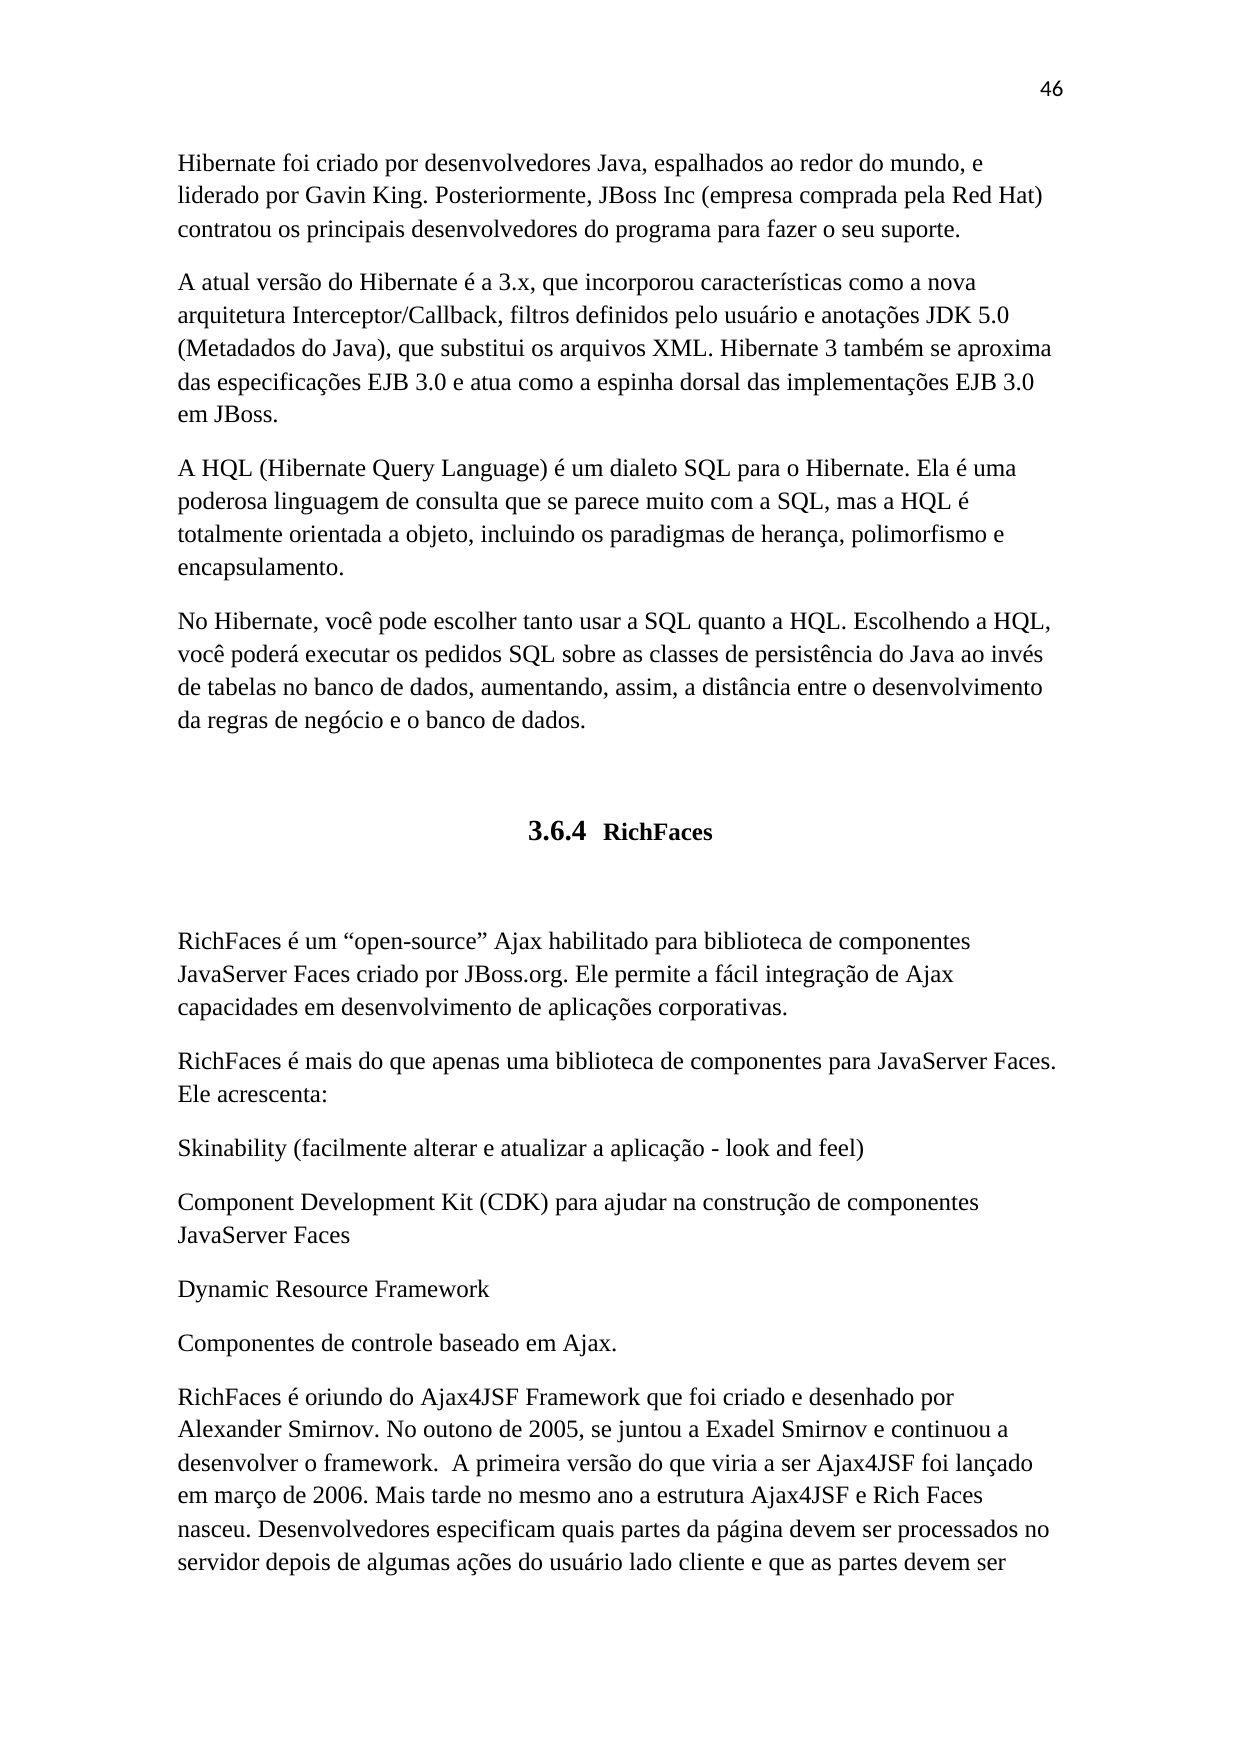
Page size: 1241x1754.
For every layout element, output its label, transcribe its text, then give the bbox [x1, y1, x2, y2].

text A HQL (Hibernate Query Language) é um dialeto SQL para o Hibernate. Ela é uma poderosa linguagem de consulta que se parece muito com a SQL, mas a HQL é totalmente orientada a objeto, incluindo os paradigmas de herança, polimorfismo e encapsulamento. [177, 453, 1063, 581]
text Dynamic Resource Framework [177, 1274, 1063, 1303]
text Component Development Kit (CDK) para ajudar na construção de componentes JavaServer Faces [177, 1187, 1063, 1249]
text Componentes de controle baseado em Ajax. [177, 1328, 1063, 1356]
text No Hibernate, você pode escolher tanto usar a SQL quanto a HQL. Escolhendo a HQL, você poderá executar os pedidos SQL sobre as classes de persistência do Java ao invés de tabelas no banco de dados, aumentando, assim, a distância entre o desenvolvimento da regras de negócio e o banco de dados. [177, 606, 1063, 734]
text RichFaces é um “open-source” Ajax habilitado para biblioteca de componentes JavaServer Faces criado por JBoss.org. Ele permite a fácil integração de Ajax capacidades em desenvolvimento de aplicações corporativas. [177, 926, 1063, 1021]
text A atual versão do Hibernate é a 3.x, que incorporou características como a nova arquitetura Interceptor/Callback, filtros definidos pelo usuário e anotações JDK 5.0 (Metadados do Java), que substitui os arquivos XML. Hibernate 3 também se aproxima das especificações EJB 3.0 e atua como a espinha dorsal das implementações EJB 3.0 em JBoss. [177, 267, 1063, 428]
text RichFaces é mais do que apenas uma biblioteca de componentes para JavaServer Faces. Ele acrescenta: [177, 1046, 1063, 1108]
list RichFaces [177, 813, 1063, 847]
text Skinability (facilmente alterar e atualizar a aplicação - look and feel) [177, 1133, 1063, 1162]
text Hibernate foi criado por desenvolvedores Java, espalhados ao redor do mundo, e liderado por Gavin King. Posteriormente, JBoss Inc (empresa comprada pela Red Hat) contratou os principais desenvolvedores do programa para fazer o seu suporte. [177, 148, 1063, 242]
